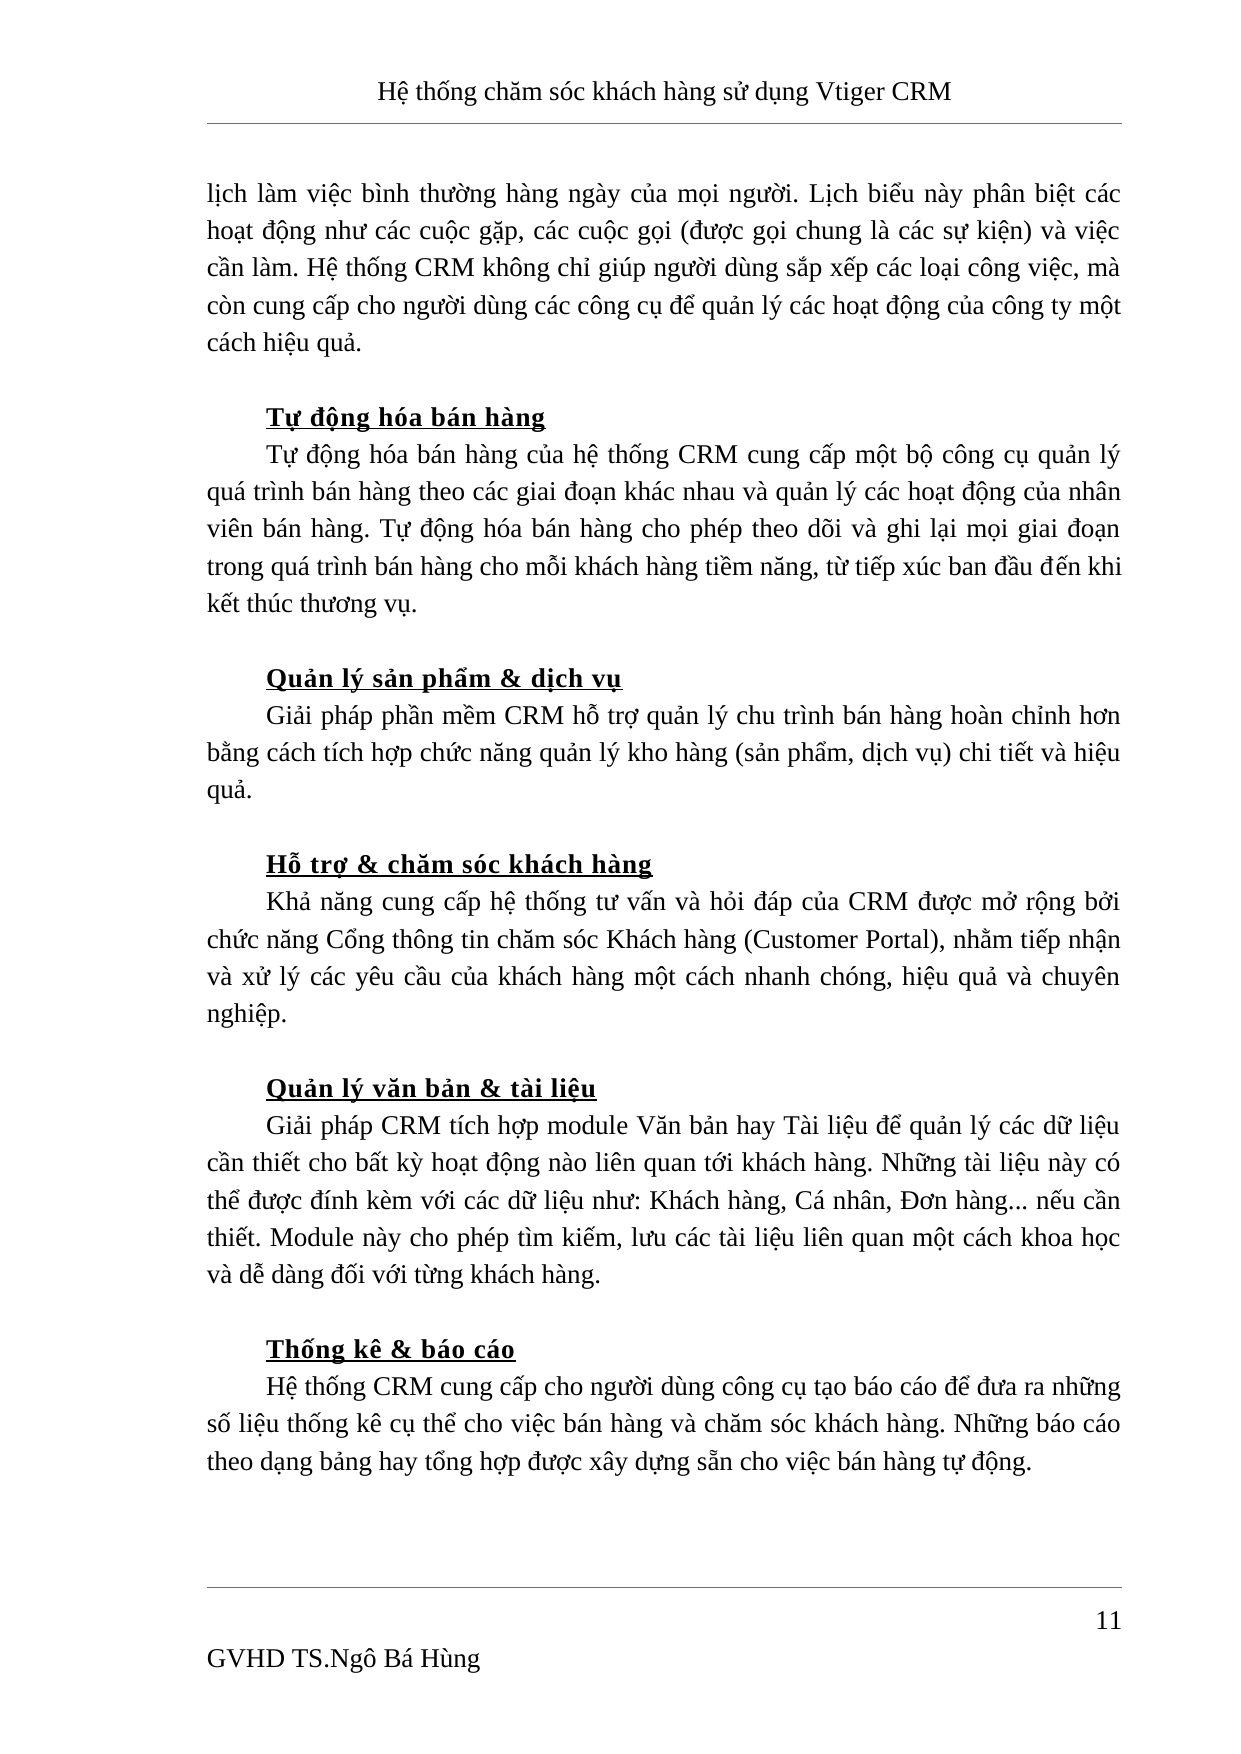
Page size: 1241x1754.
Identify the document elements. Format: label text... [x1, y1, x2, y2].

text Quản lý sản phẩm & dịch vụ [207, 662, 1122, 693]
text Khả năng cung cấp hệ thống tư vấn và hỏi đáp của CRM được mở rộng bởi chức năng Cổng thông tin chăm sóc Khách hàng (Customer Portal), nhằm tiếp nhận và xử lý các yêu cầu của khách hàng một cách nhanh chóng, hiệu quả và chuyên nghiệp. [207, 886, 1122, 1028]
text Hệ thống CRM cung cấp cho người dùng công cụ tạo báo cáo để đưa ra những số liệu thống kê cụ thể cho việc bán hàng và chăm sóc khách hàng. Những báo cáo theo dạng bảng hay tổng hợp được xây dựng sẵn cho việc bán hàng tự động. [207, 1370, 1122, 1476]
text Giải pháp CRM tích hợp module Văn bản hay Tài liệu để quản lý các dữ liệu cần thiết cho bất kỳ hoạt động nào liên quan tới khách hàng. Những tài liệu này có thể được đính kèm với các dữ liệu như: Khách hàng, Cá nhân, Đơn hàng... nếu cần thiết. Module này cho phép tìm kiếm, lưu các tài liệu liên quan một cách khoa học và dễ dàng đối với từng khách hàng. [207, 1109, 1122, 1289]
text Giải pháp phần mềm CRM hỗ trợ quản lý chu trình bán hàng hoàn chỉnh hơn bằng cách tích hợp chức năng quản lý kho hàng (sản phẩm, dịch vụ) chi tiết và hiệu quả. [207, 699, 1122, 805]
text Thống kê & báo cáo [207, 1333, 1122, 1364]
text Tự động hóa bán hàng [207, 401, 1122, 432]
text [207, 177, 1122, 357]
text Tự động hóa bán hàng của hệ thống CRM cung cấp một bộ công cụ quản lý quá trình bán hàng theo các giai đoạn khác nhau và quản lý các hoạt động của nhân viên bán hàng. Tự động hóa bán hàng cho phép theo dõi và ghi lại mọi giai đoạn trong quá trình bán hàng cho mỗi khách hàng tiềm năng, từ tiếp xúc ban đầu đến khi kết thúc thương vụ. [207, 438, 1122, 618]
text Quản lý văn bản & tài liệu [207, 1072, 1122, 1103]
text Hỗ trợ & chăm sóc khách hàng [207, 848, 1122, 879]
